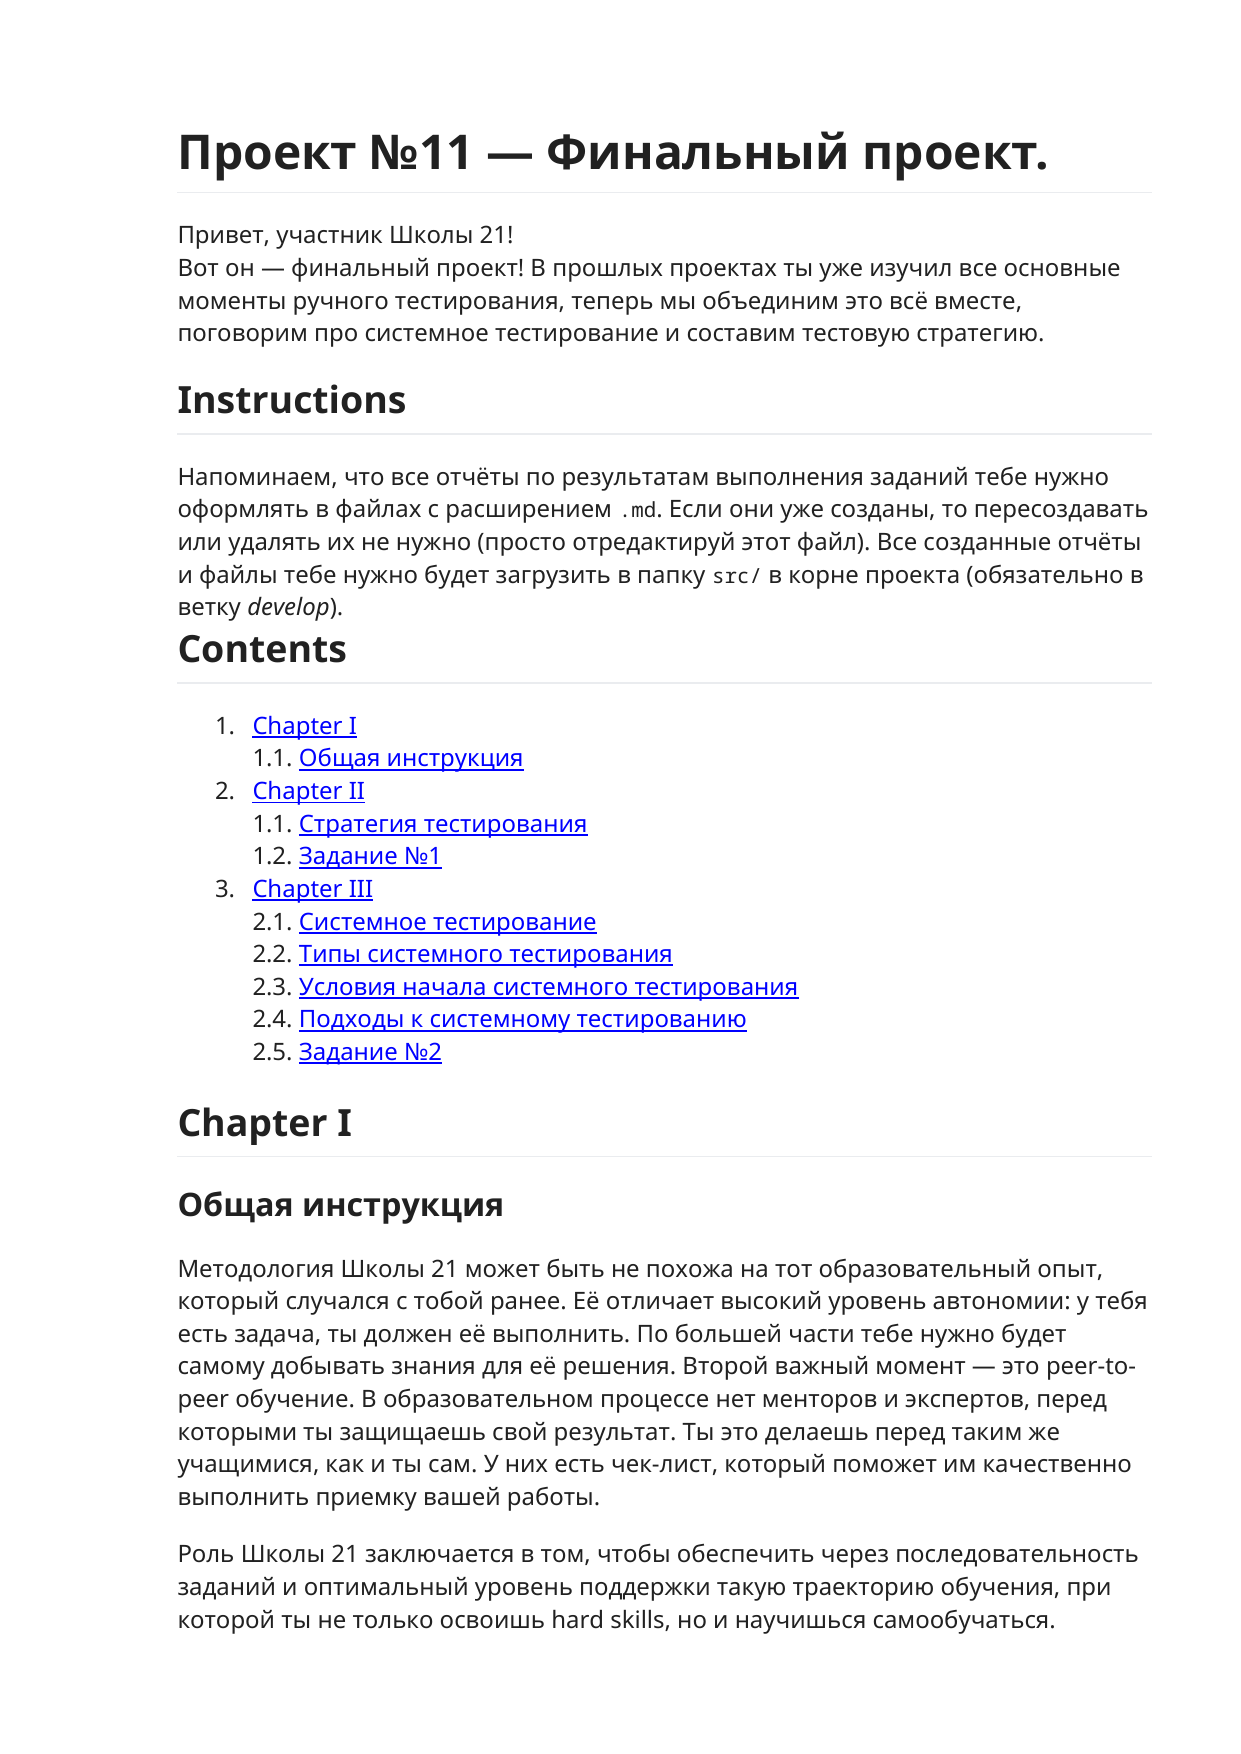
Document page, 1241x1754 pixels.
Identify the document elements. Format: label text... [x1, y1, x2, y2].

text Проект №11 — Финальный проект. [177, 118, 1152, 192]
list Chapter I 1.1. Общая инструкция [215, 709, 1152, 774]
text Contents [177, 623, 1152, 682]
list Chapter II 1.1. Стратегия тестирования 1.2. Задание №1 [215, 774, 1152, 872]
text Роль Школы 21 заключается в том, чтобы обеспечить через последовательность заданий и оптимальный уровень поддержки такую траекторию обучения, при которой ты не только освоишь hard skills, но и научишься самообучаться. [177, 1537, 1152, 1635]
text Общая инструкция [177, 1182, 1152, 1226]
text Привет, участник Школы 21! Вот он — финальный проект! В прошлых проектах ты уже изучил все основные моменты ручного тестирования, теперь мы объединим это всё вместе, поговорим про системное тестирование и составим тестовую стратегию. [177, 218, 1152, 349]
list Chapter III 2.1. Системное тестирование 2.2. Типы системного тестирования 2.3. Условия начала системного тестирования 2.4. Подходы к системному тестированию 2.5. Задание №2 [215, 872, 1152, 1067]
text Методология Школы 21 может быть не похожа на тот образовательный опыт, который случался с тобой ранее. Её отличает высокий уровень автономии: у тебя есть задача, ты должен её выполнить. По большей части тебе нужно будет самому добывать знания для её решения. Второй важный момент — это peer-to-peer обучение. В образовательном процессе нет менторов и экспертов, перед которыми ты защищаешь свой результат. Ты это делаешь перед таким же учащимися, как и ты сам. У них есть чек-лист, который поможет им качественно выполнить приемку вашей работы. [177, 1251, 1152, 1512]
text Instructions [177, 374, 1152, 433]
text Chapter I [177, 1096, 1152, 1156]
text Напоминаем, что все отчёты по результатам выполнения заданий тебе нужно оформлять в файлах с расширением .md. Если они уже созданы, то пересоздавать или удалять их не нужно (просто отредактируй этот файл). Все созданные отчёты и файлы тебе нужно будет загрузить в папку src/ в корне проекта (обязательно в ветку develop). [177, 460, 1152, 623]
